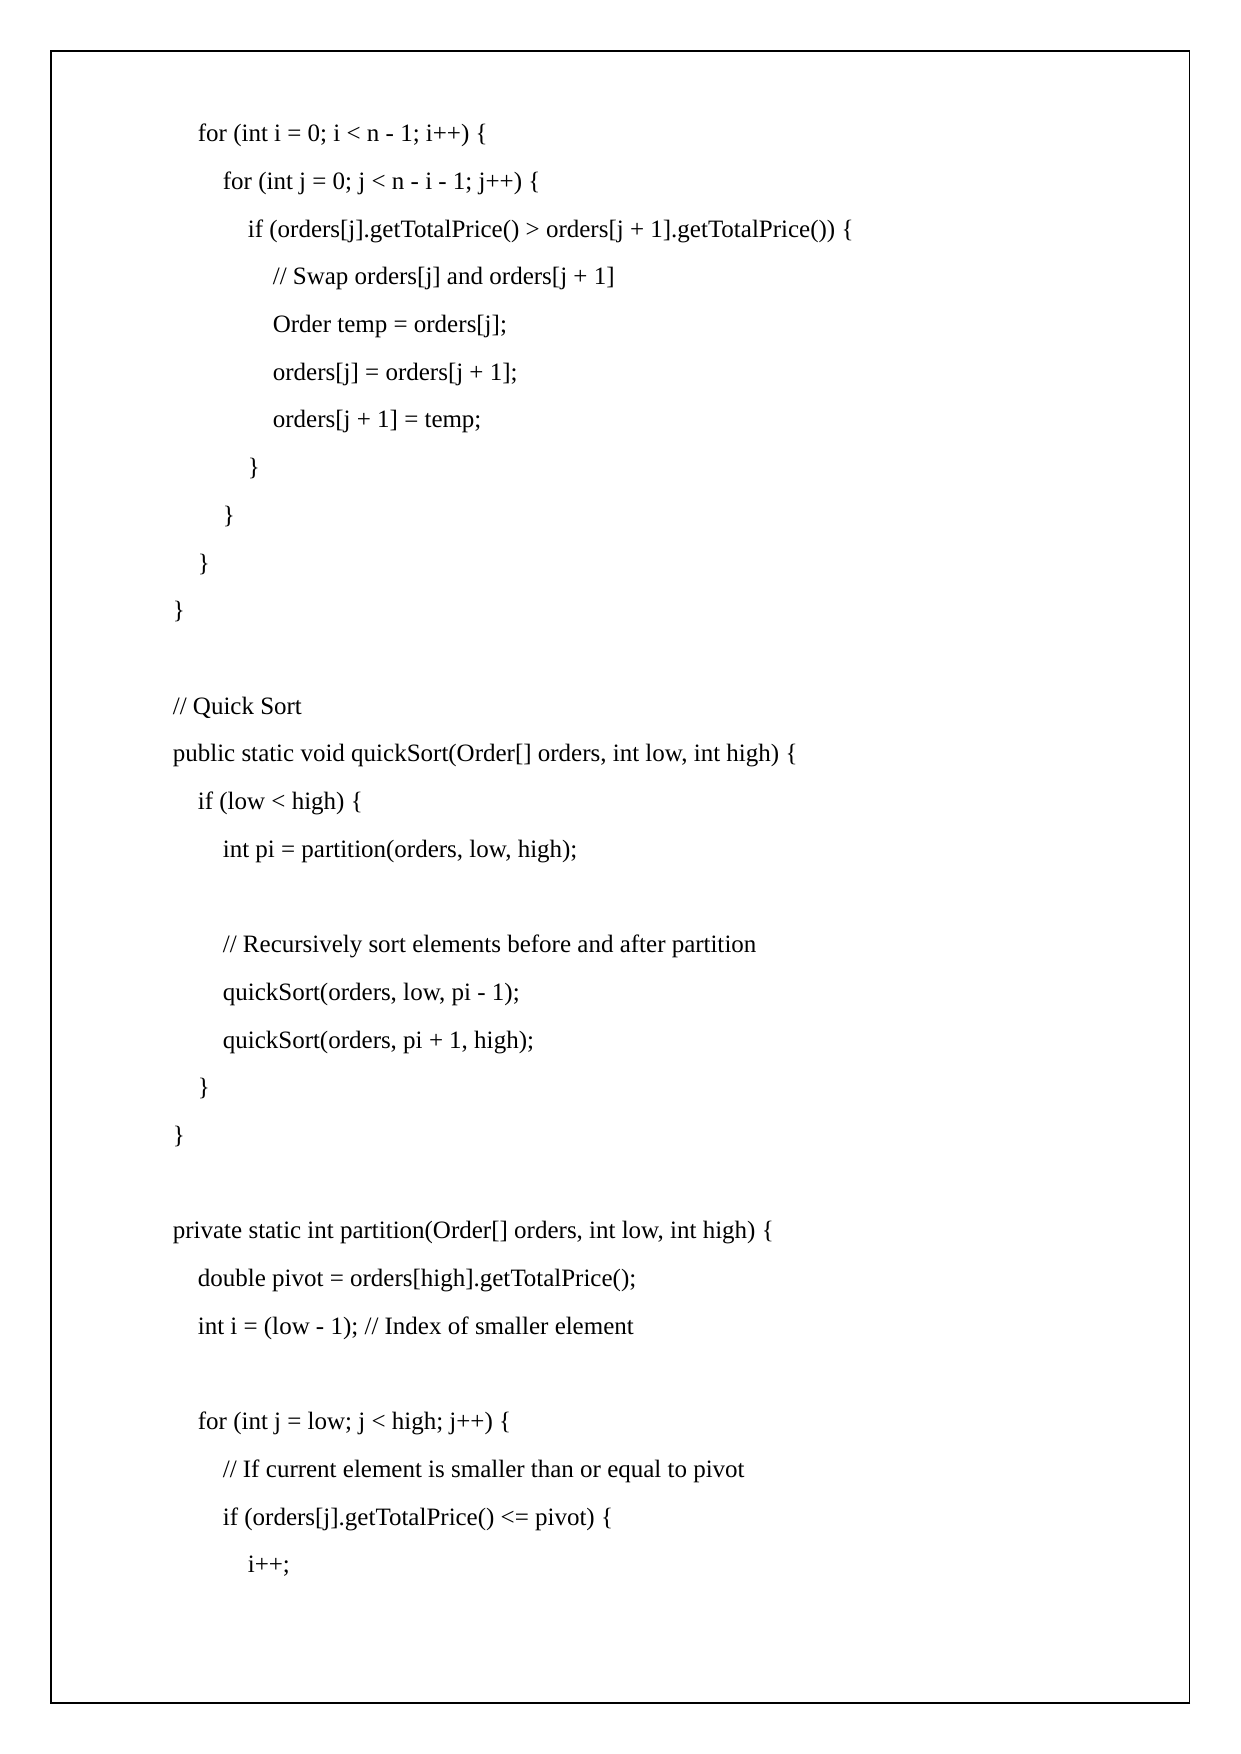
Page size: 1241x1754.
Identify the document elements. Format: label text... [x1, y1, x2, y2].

text } [148, 452, 1137, 481]
text Order temp = orders[j]; [148, 309, 1137, 338]
text orders[j + 1] = temp; [148, 404, 1137, 433]
text if (orders[j].getTotalPrice() > orders[j + 1].getTotalPrice()) { [148, 214, 1137, 242]
text double pivot = orders[high].getTotalPrice(); [148, 1263, 1137, 1292]
text for (int j = low; j < high; j++) { [148, 1406, 1137, 1435]
text // Quick Sort [148, 691, 1137, 719]
text orders[j] = orders[j + 1]; [148, 357, 1137, 386]
text i++; [148, 1549, 1137, 1578]
text // Swap orders[j] and orders[j + 1] [148, 261, 1137, 290]
text if (low < high) { [148, 786, 1137, 815]
text int pi = partition(orders, low, high); [148, 834, 1137, 863]
text // If current element is smaller than or equal to pivot [148, 1454, 1137, 1483]
text } [148, 500, 1137, 529]
text // Recursively sort elements before and after partition [148, 929, 1137, 958]
text if (orders[j].getTotalPrice() <= pivot) { [148, 1502, 1137, 1531]
text public static void quickSort(Order[] orders, int low, int high) { [148, 738, 1137, 767]
text } [148, 548, 1137, 576]
text for (int j = 0; j < n - i - 1; j++) { [148, 166, 1137, 195]
text } [148, 1072, 1137, 1101]
text private static int partition(Order[] orders, int low, int high) { [148, 1216, 1137, 1244]
text } [148, 595, 1137, 624]
text quickSort(orders, pi + 1, high); [148, 1025, 1137, 1053]
text quickSort(orders, low, pi - 1); [148, 977, 1137, 1006]
text int i = (low - 1); // Index of smaller element [148, 1311, 1137, 1340]
text for (int i = 0; i < n - 1; i++) { [148, 118, 1137, 147]
text } [148, 1120, 1137, 1149]
